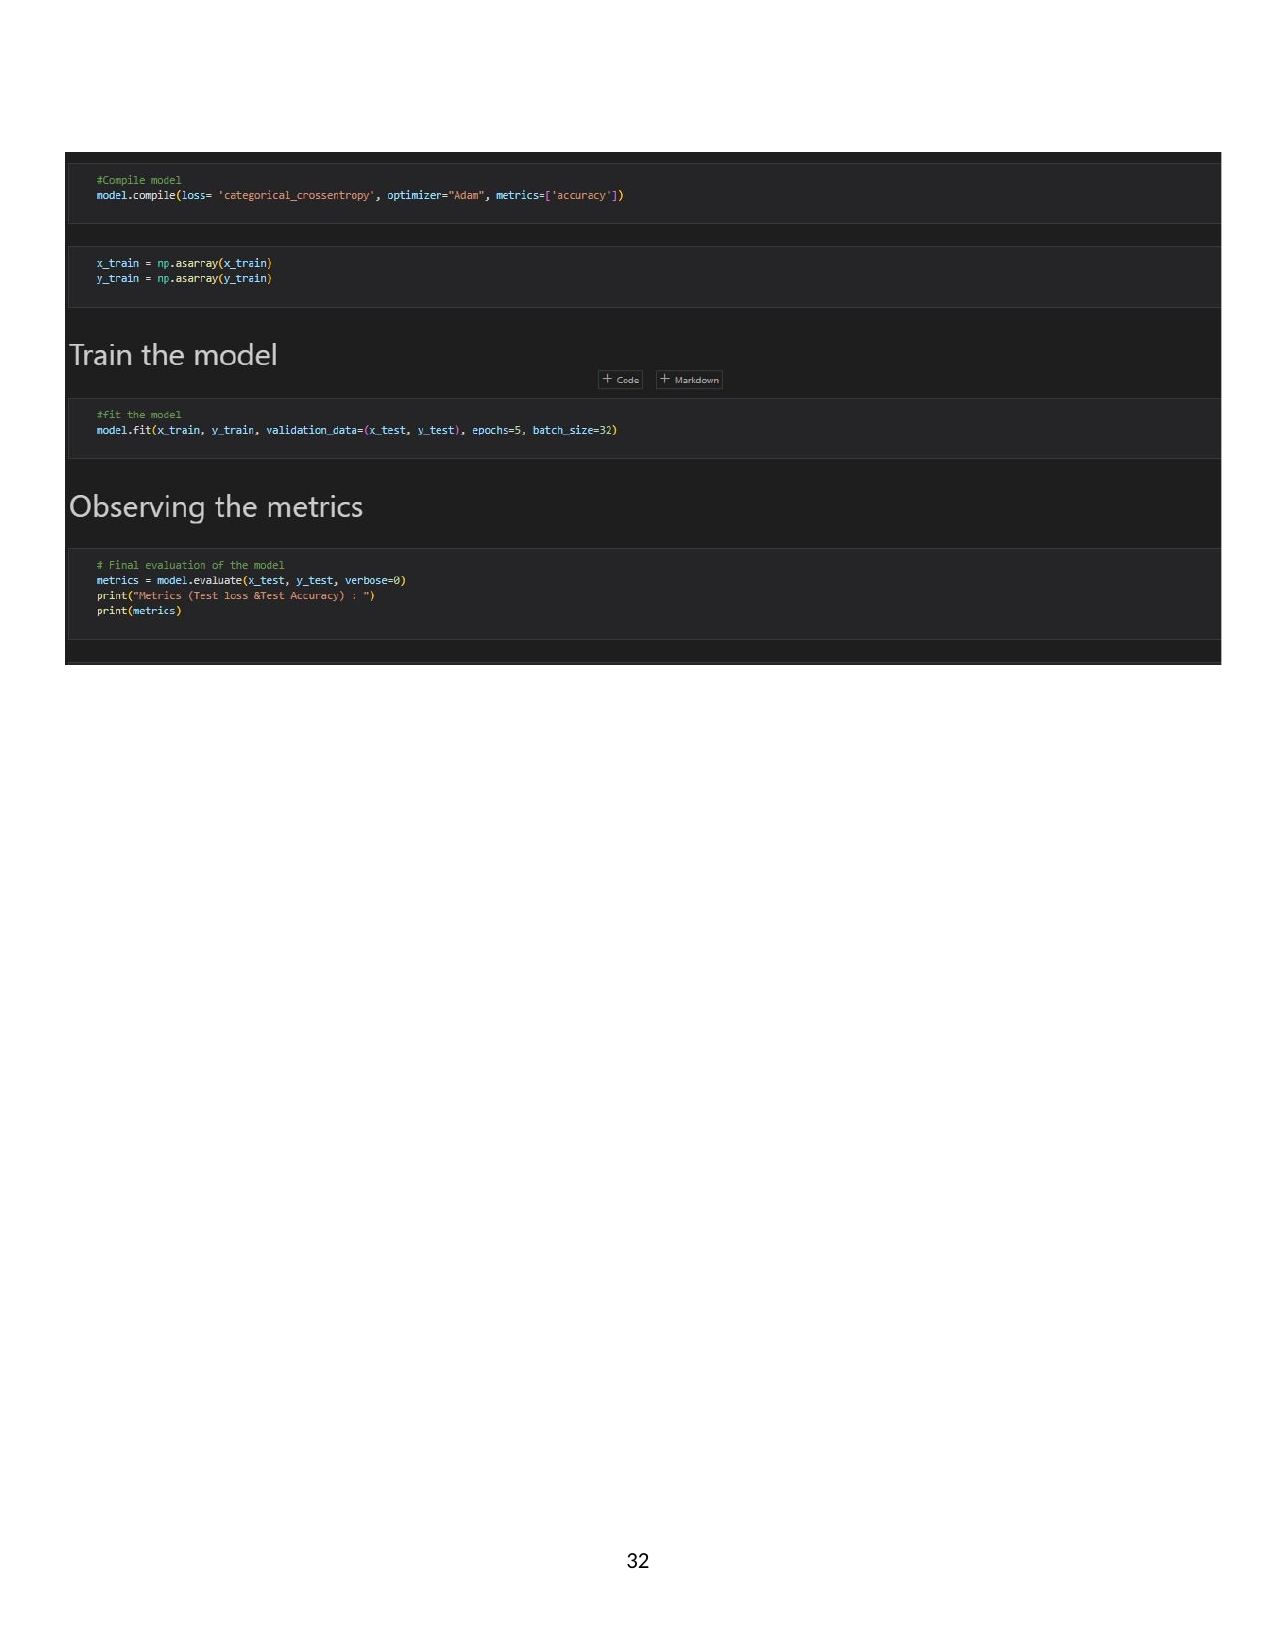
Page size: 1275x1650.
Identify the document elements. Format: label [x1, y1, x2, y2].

picture [65, 152, 1222, 665]
